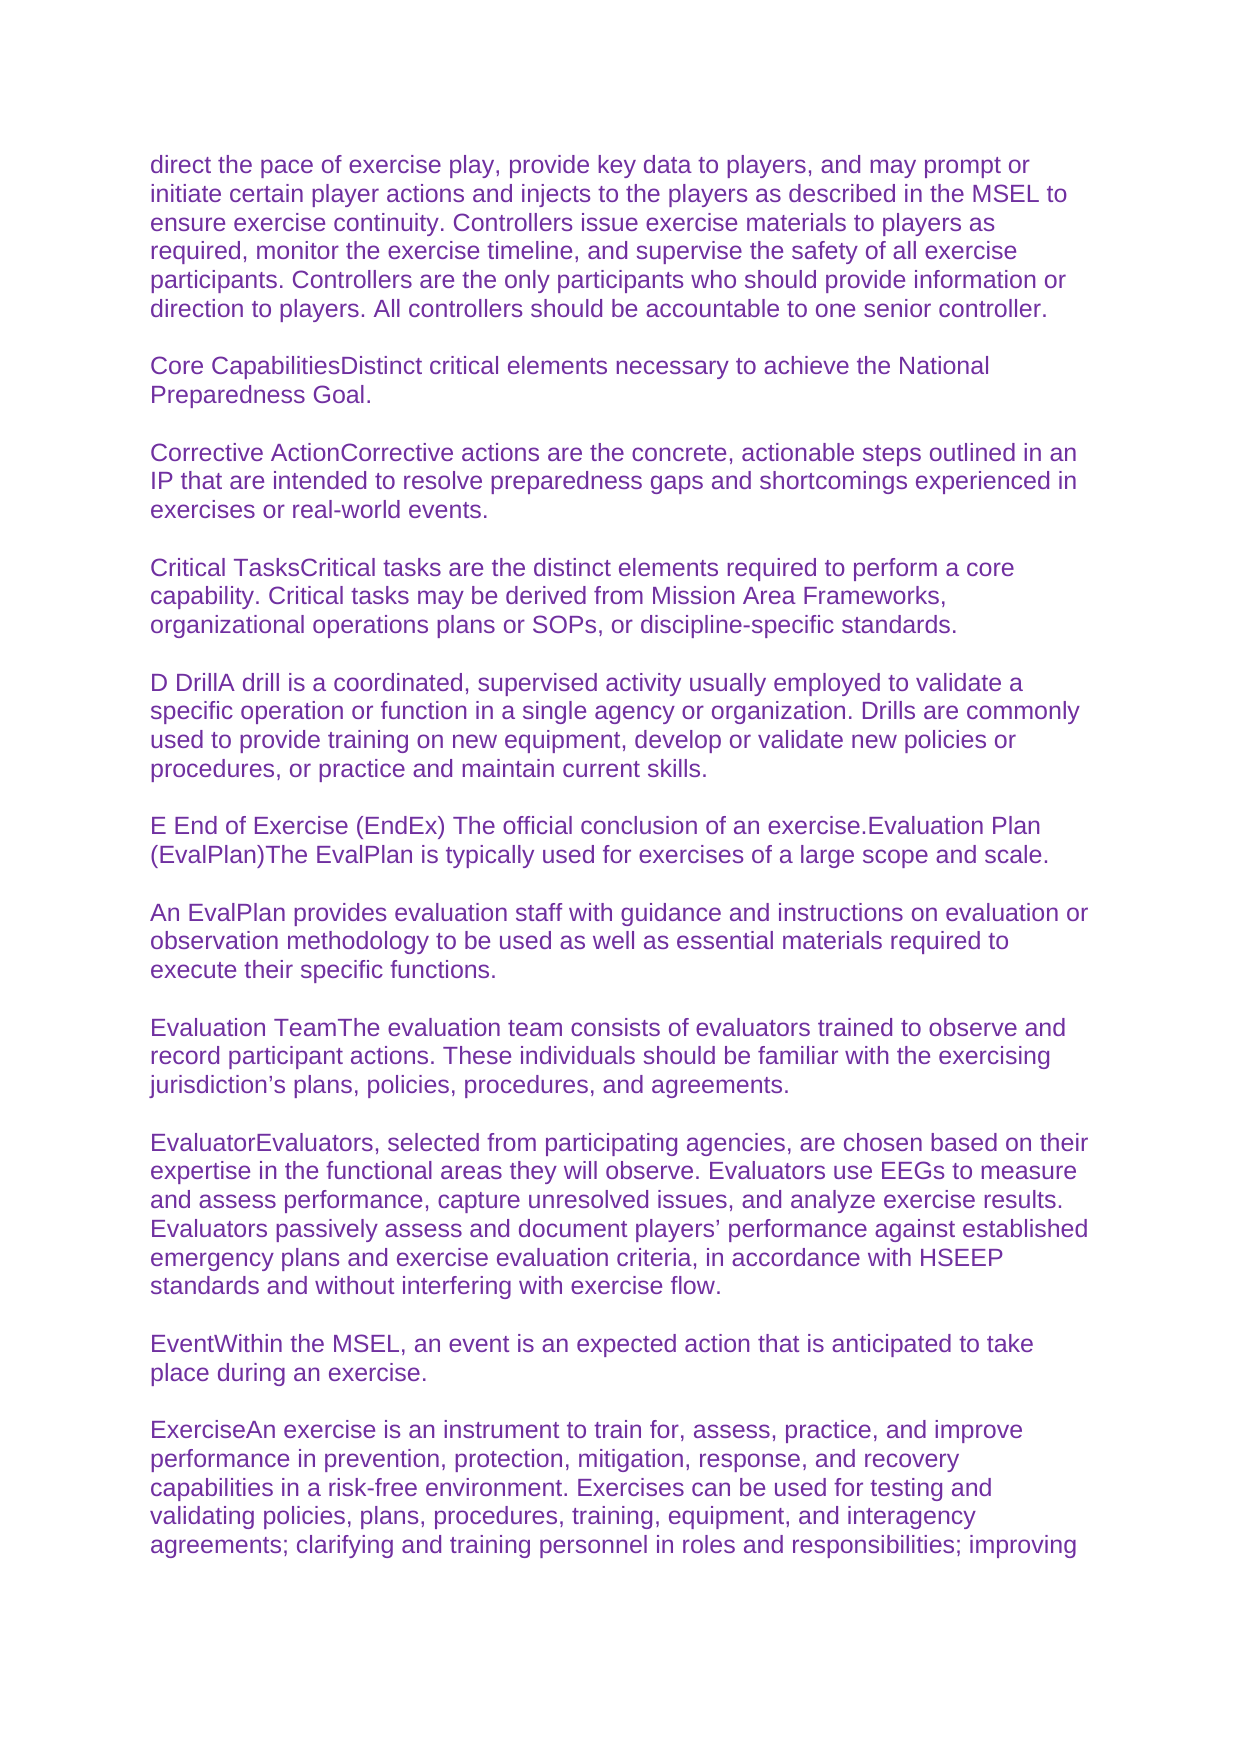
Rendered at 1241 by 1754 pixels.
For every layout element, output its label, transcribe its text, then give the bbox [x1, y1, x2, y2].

text E End of Exercise (EndEx) The official conclusion of an exercise.Evaluation Plan (EvalPlan)The EvalPlan is typically used for exercises of a large scope and scale. [150, 811, 1090, 869]
text D DrillA drill is a coordinated, supervised activity usually employed to validate a specific operation or function in a single agency or organization. Drills are commonly used to provide training on new equipment, develop or validate new policies or procedures, or practice and maintain current skills. [150, 667, 1090, 782]
text Critical TasksCritical tasks are the distinct elements required to perform a core capability. Critical tasks may be derived from Mission Area Frameworks, organizational operations plans or SOPs, or discipline-specific standards. [150, 552, 1090, 639]
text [150, 150, 1090, 322]
text EventWithin the MSEL, an event is an expected action that is anticipated to take place during an exercise. [150, 1329, 1090, 1386]
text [150, 1415, 1090, 1559]
text Evaluation TeamThe evaluation team consists of evaluators trained to observe and record participant actions. These individuals should be familiar with the exercising jurisdiction’s plans, policies, procedures, and agreements. [150, 1012, 1090, 1099]
text Core CapabilitiesDistinct critical elements necessary to achieve the National Preparedness Goal. [150, 351, 1090, 409]
text Corrective ActionCorrective actions are the concrete, actionable steps outlined in an IP that are intended to resolve preparedness gaps and shortcomings experienced in exercises or real-world events. [150, 437, 1090, 524]
text An EvalPlan provides evaluation staff with guidance and instructions on evaluation or observation methodology to be used as well as essential materials required to execute their specific functions. [150, 897, 1090, 984]
